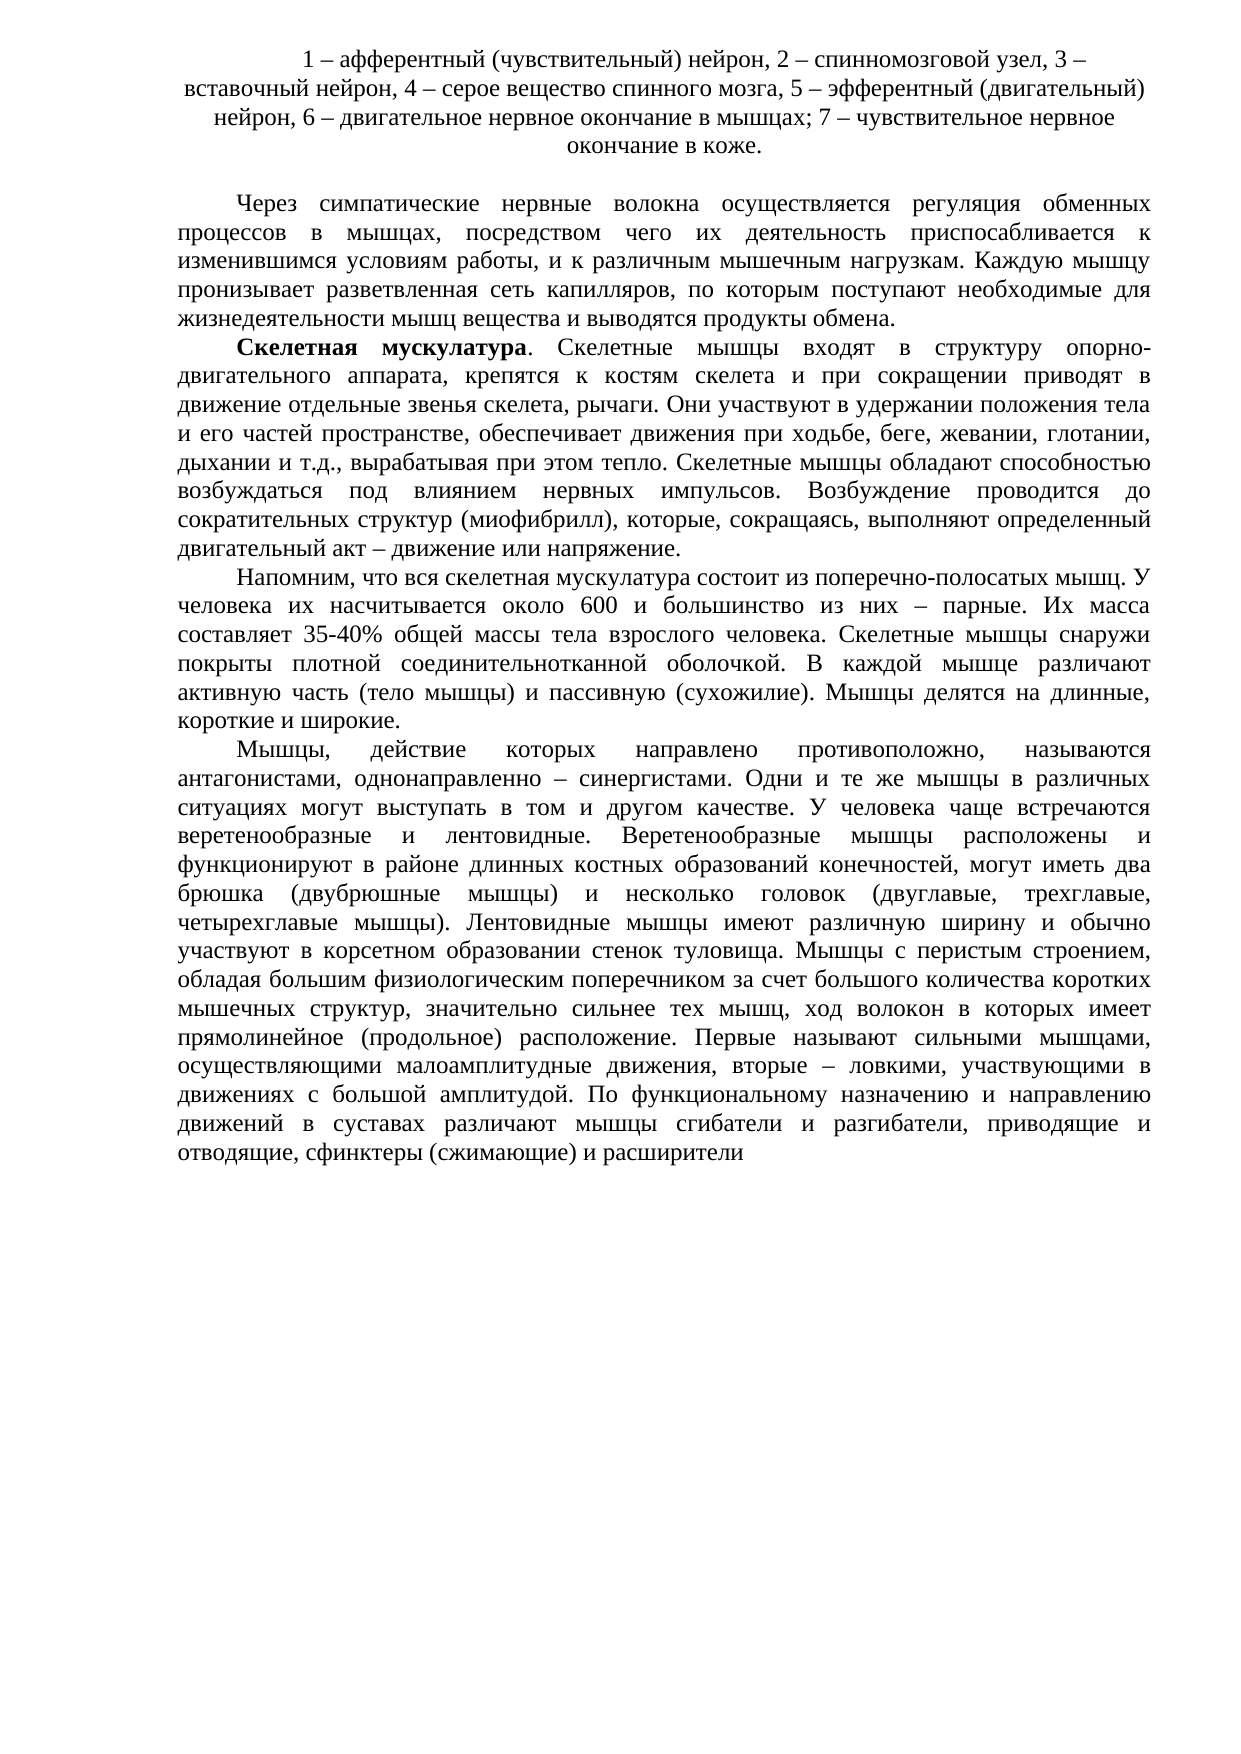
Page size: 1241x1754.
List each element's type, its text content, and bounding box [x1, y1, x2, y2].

text Скелетная мускулатура. Скелетные мышцы входят в структуру опорно-двигательного аппарата, крепятся к костям скелета и при сокращении приводят в движение отдельные звенья скелета, рычаги. Они участвуют в удержании положения тела и его частей пространстве, обеспечивает движения при ходьбе, беге, жевании, глотании, дыхании и т.д., вырабатывая при этом тепло. Скелетные мышцы обладают способностью возбуждаться под влиянием нервных импульсов. Возбуждение проводится до сократительных структур (миофибрилл), которые, сокращаясь, выполняют определенный двигательный акт – движение или напряжение. [177, 332, 1152, 562]
text 1 – афферентный (чувствительный) нейрон, 2 – спинномозговой узел, 3 – вставочный нейрон, 4 – серое вещество спинного мозга, 5 – эфферентный (двигательный) нейрон, 6 – двигательное нервное окончание в мышцах; 7 – чувствительное нервное окончание в коже. [177, 44, 1152, 159]
text Через симпатические нервные волокна осуществляется регуляция обменных процессов в мышцах, посредством чего их деятельность приспосабливается к изменившимся условиям работы, и к различным мышечным нагрузкам. Каждую мышцу пронизывает разветвленная сеть капилляров, по которым поступают необходимые для жизнедеятельности мышц вещества и выводятся продукты обмена. [177, 188, 1152, 332]
text Напомним, что вся скелетная мускулатура состоит из поперечно-полосатых мышц. У человека их насчитывается около 600 и большинство из них – парные. Их масса составляет 35-40% общей массы тела взрослого человека. Скелетные мышцы снаружи покрыты плотной соединительнотканной оболочкой. В каждой мышце различают активную часть (тело мышцы) и пассивную (сухожилие). Мышцы делятся на длинные, короткие и широкие. [177, 562, 1152, 734]
text Мышцы, действие которых направлено противоположно, называются антагонистами, однонаправленно – синергистами. Одни и те же мышцы в различных ситуациях могут выступать в том и другом качестве. У человека чаще встречаются веретенообразные и лентовидные. Веретенообразные мышцы расположены и функционируют в районе длинных костных образований конечностей, могут иметь два брюшка (двубрюшные мышцы) и несколько головок (двуглавые, трехглавые, четырехглавые мышцы). Лентовидные мышцы имеют различную ширину и обычно участвуют в корсетном образовании стенок туловища. Мышцы с перистым строением, обладая большим физиологическим поперечником за счет большого количества коротких мышечных структур, значительно сильнее тех мышц, ход волокон в которых имеет прямолинейное (продольное) расположение. Первые называют сильными мышцами, осуществляющими малоамплитудные движения, вторые – ловкими, участвующими в движениях с большой амплитудой. По функциональному назначению и направлению движений в суставах различают мышцы сгибатели и разгибатели, приводящие и отводящие, сфинктеры (сжимающие) и расширители [177, 734, 1152, 1166]
